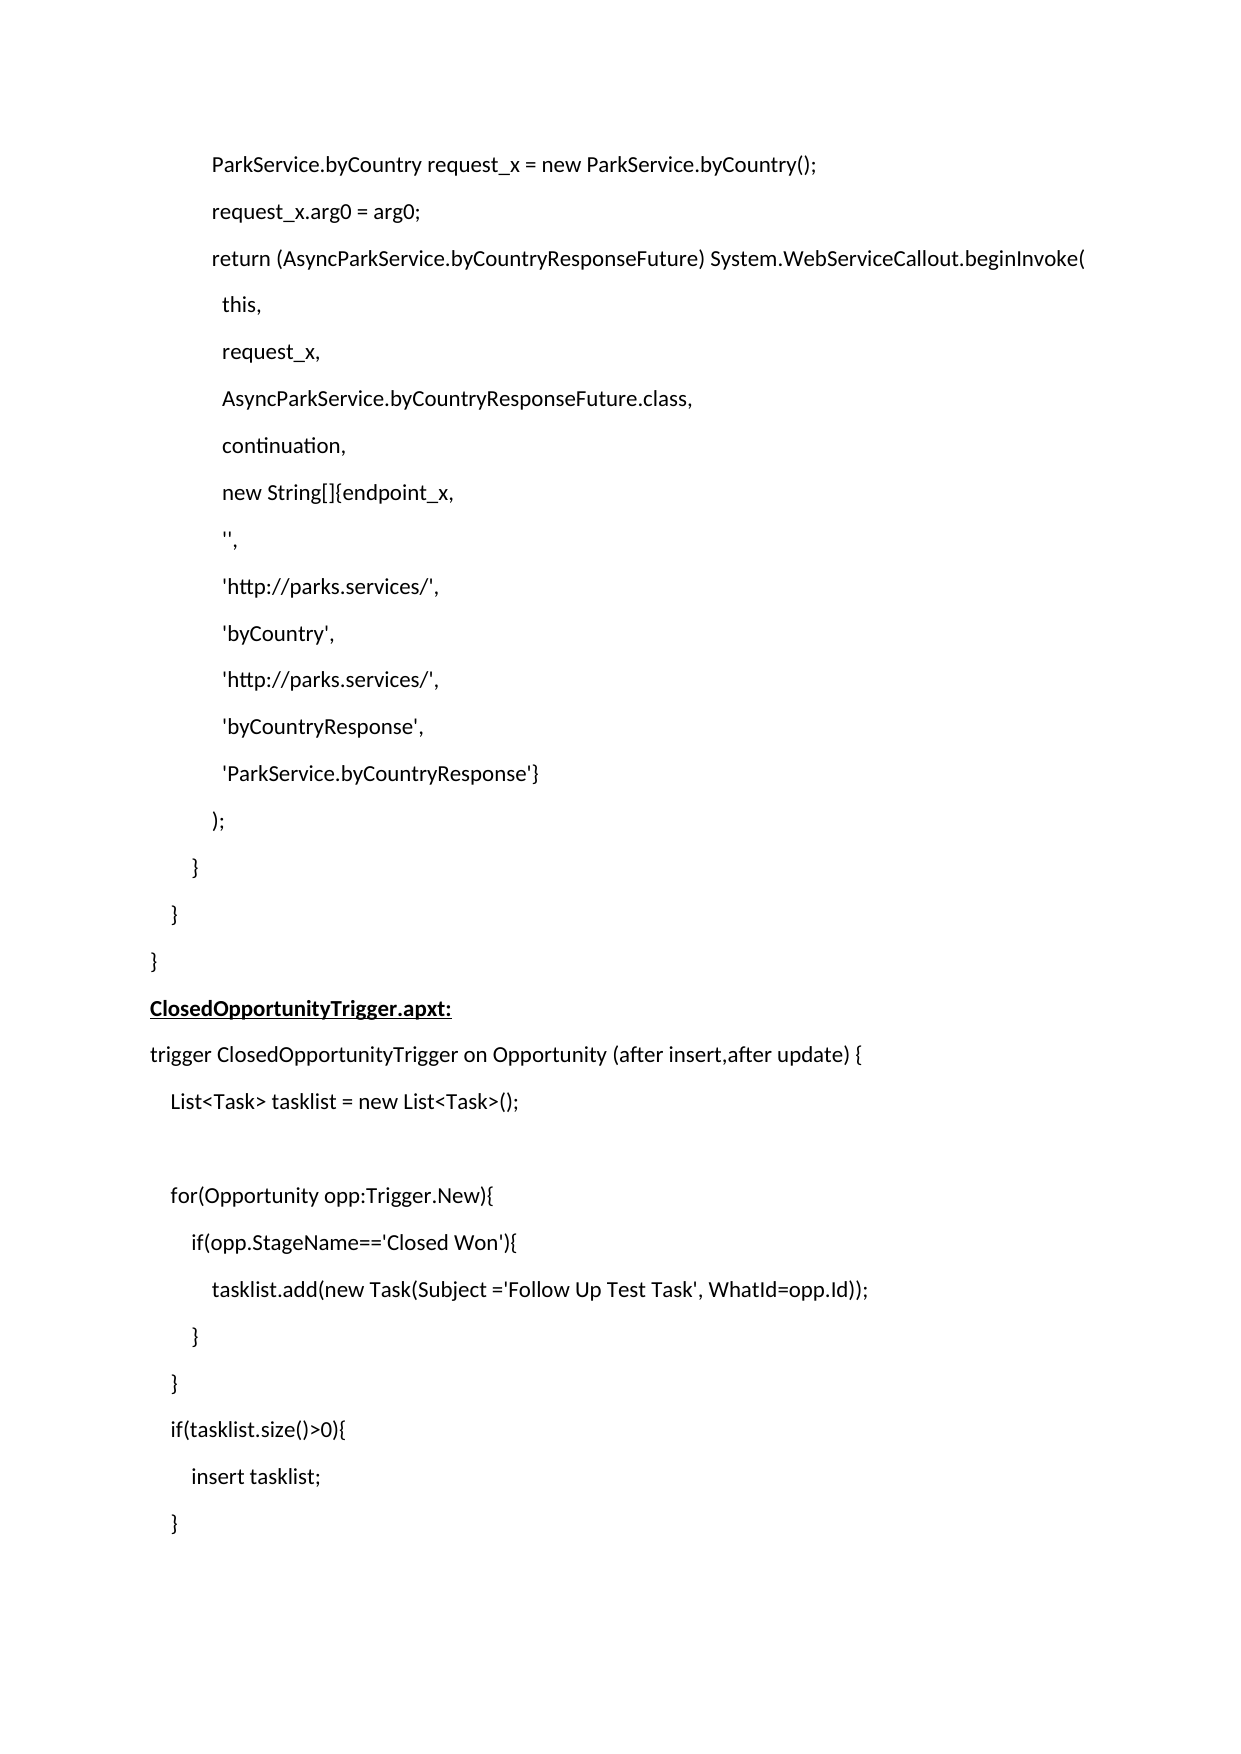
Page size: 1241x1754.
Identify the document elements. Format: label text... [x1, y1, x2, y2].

text 'byCountryResponse', [150, 712, 1090, 741]
text this, [150, 291, 1090, 319]
text ); [150, 806, 1090, 834]
text if(opp.StageName=='Closed Won'){ [150, 1228, 1090, 1256]
text if(tasklist.size()>0){ [150, 1416, 1090, 1444]
text } [150, 1509, 1090, 1537]
text new String[]{endpoint_x, [150, 478, 1090, 506]
text 'http://parks.services/', [150, 572, 1090, 600]
text } [150, 947, 1090, 975]
text '', [150, 525, 1090, 553]
text continuation, [150, 431, 1090, 459]
text List<Task> tasklist = new List<Task>(); [150, 1087, 1090, 1116]
text 'ParkService.byCountryResponse'} [150, 759, 1090, 787]
text trigger ClosedOpportunityTrigger on Opportunity (after insert,after update) { [150, 1041, 1090, 1069]
text tasklist.add(new Task(Subject ='Follow Up Test Task', WhatId=opp.Id)); [150, 1275, 1090, 1303]
text ClosedOpportunityTrigger.apxt: [150, 994, 1090, 1022]
text 'http://parks.services/', [150, 666, 1090, 694]
text ParkService.byCountry request_x = new ParkService.byCountry(); [150, 150, 1090, 178]
text 'byCountry', [150, 619, 1090, 647]
text request_x.arg0 = arg0; [150, 197, 1090, 225]
text AsyncParkService.byCountryResponseFuture.class, [150, 384, 1090, 412]
text insert tasklist; [150, 1462, 1090, 1491]
text } [150, 1322, 1090, 1350]
text } [150, 853, 1090, 881]
text } [150, 1369, 1090, 1397]
text } [150, 900, 1090, 928]
text request_x, [150, 337, 1090, 366]
text return (AsyncParkService.byCountryResponseFuture) System.WebServiceCallout.beginInvoke( [150, 244, 1090, 272]
text for(Opportunity opp:Trigger.New){ [150, 1181, 1090, 1209]
